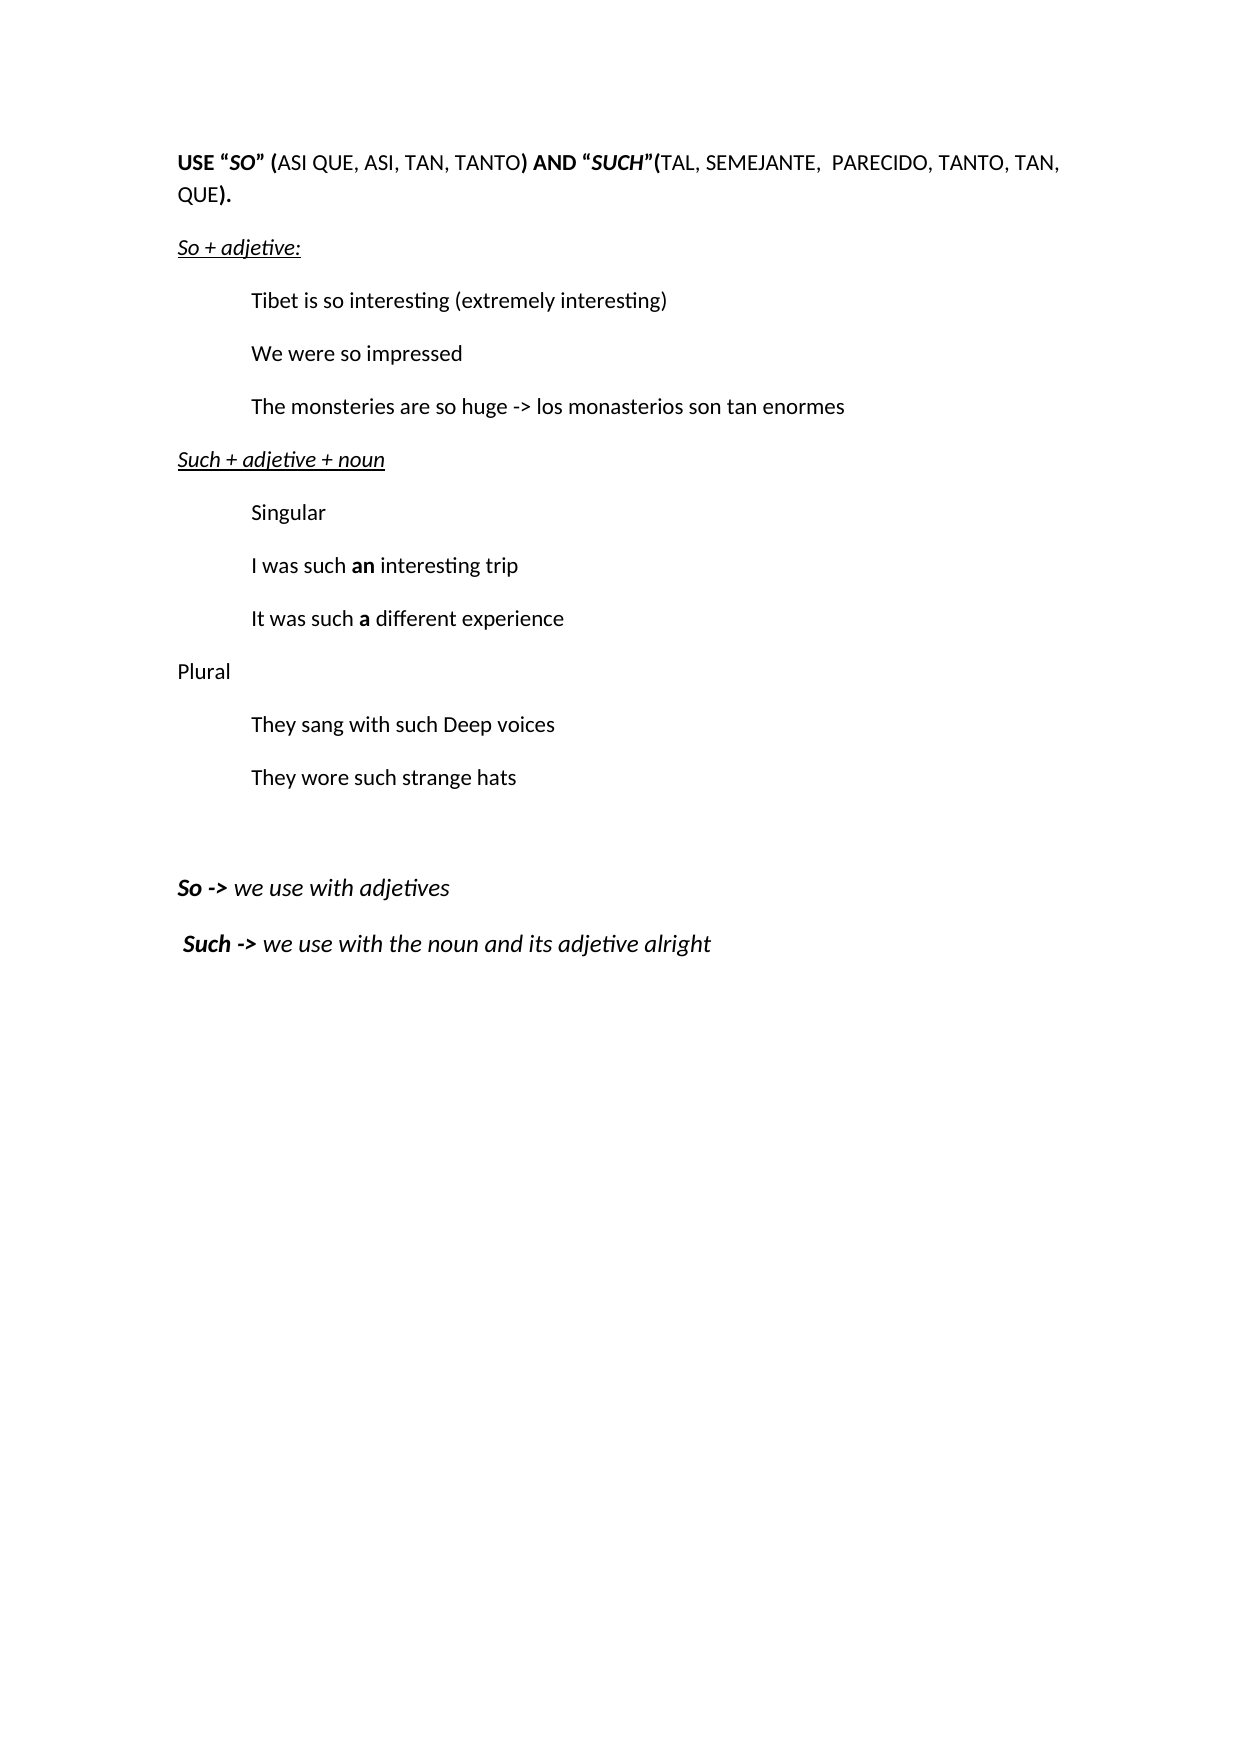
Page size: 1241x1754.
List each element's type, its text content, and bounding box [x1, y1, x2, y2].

text So -> we use with adjetives [177, 872, 1063, 902]
text Use “So” (asi que, asi, tan, tanto) and “Such”(tal, semejante, parecido, tanto, tan, que). [177, 148, 1063, 208]
text It was such a different experience [251, 604, 1063, 632]
text Tibet is so interesting (extremely interesting) [251, 286, 1063, 314]
text Such -> we use with the noun and its adjetive alright [177, 928, 1063, 958]
text They sang with such Deep voices [251, 710, 1063, 738]
text So + adjetive: [177, 233, 1063, 261]
text Plural [177, 657, 1063, 685]
text Singular [251, 498, 1063, 526]
text I was such an interesting trip [251, 551, 1063, 579]
text The monsteries are so huge -> los monasterios son tan enormes [251, 392, 1063, 420]
text Such + adjetive + noun [177, 445, 1063, 473]
text They wore such strange hats [251, 763, 1063, 791]
text We were so impressed [251, 339, 1063, 367]
